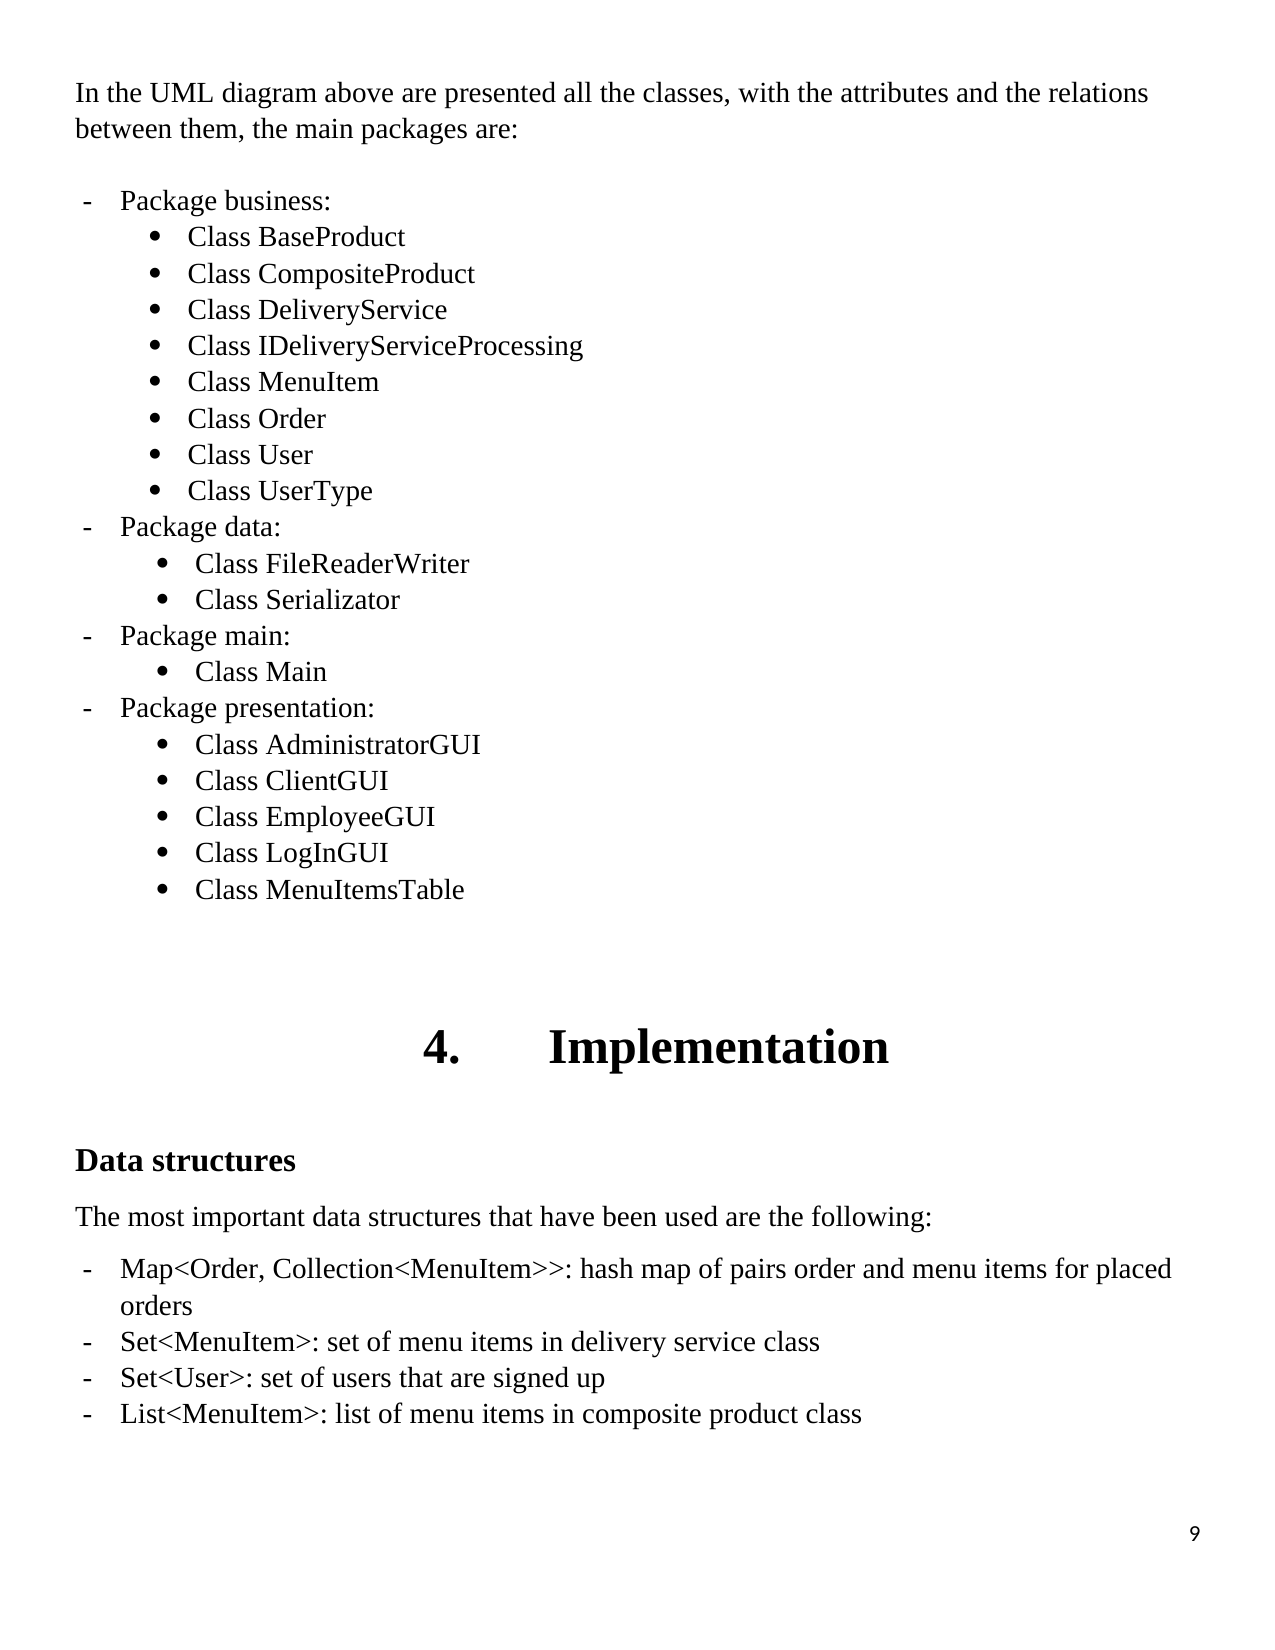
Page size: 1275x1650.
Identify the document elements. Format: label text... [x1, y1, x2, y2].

list Package data: [82, 509, 1200, 543]
list Class UserType [150, 473, 1200, 507]
list Class CompositeProduct [150, 256, 1200, 289]
list Class Main [157, 654, 1200, 688]
list Class User [150, 437, 1200, 471]
text The most important data structures that have been used are the following: [75, 1199, 1200, 1232]
list Class FileReaderWriter [157, 546, 1200, 579]
list Class DeliveryService [150, 292, 1200, 326]
list Package business: [82, 183, 1200, 217]
list Map<Order, Collection<MenuItem>>: hash map of pairs order and menu items for placed orders [82, 1251, 1200, 1321]
list Data structures [75, 1141, 1200, 1179]
list Set<MenuItem>: set of menu items in delivery service class [82, 1324, 1200, 1357]
list Class LogInGUI [157, 836, 1200, 869]
list Class EmployeeGUI [157, 799, 1200, 833]
list List<MenuItem>: list of menu items in composite product class [82, 1396, 1200, 1429]
list Class MenuItem [150, 364, 1200, 398]
list Implementation [112, 1016, 1200, 1074]
list In the UML diagram above are presented all the classes, with the attributes and the relations between them, the main packages are: [75, 75, 1200, 145]
list Class Serializator [157, 582, 1200, 616]
list Class IDeliveryServiceProcessing [150, 328, 1200, 362]
list Package main: [82, 618, 1200, 652]
list Class Order [150, 401, 1200, 434]
list Class BaseProduct [150, 219, 1200, 253]
list Package presentation: [82, 691, 1200, 724]
list Class ClientGUI [157, 763, 1200, 797]
list Class AdministratorGUI [157, 727, 1200, 760]
list Set<User>: set of users that are signed up [82, 1360, 1200, 1393]
list Class MenuItemsTable [157, 872, 1200, 905]
